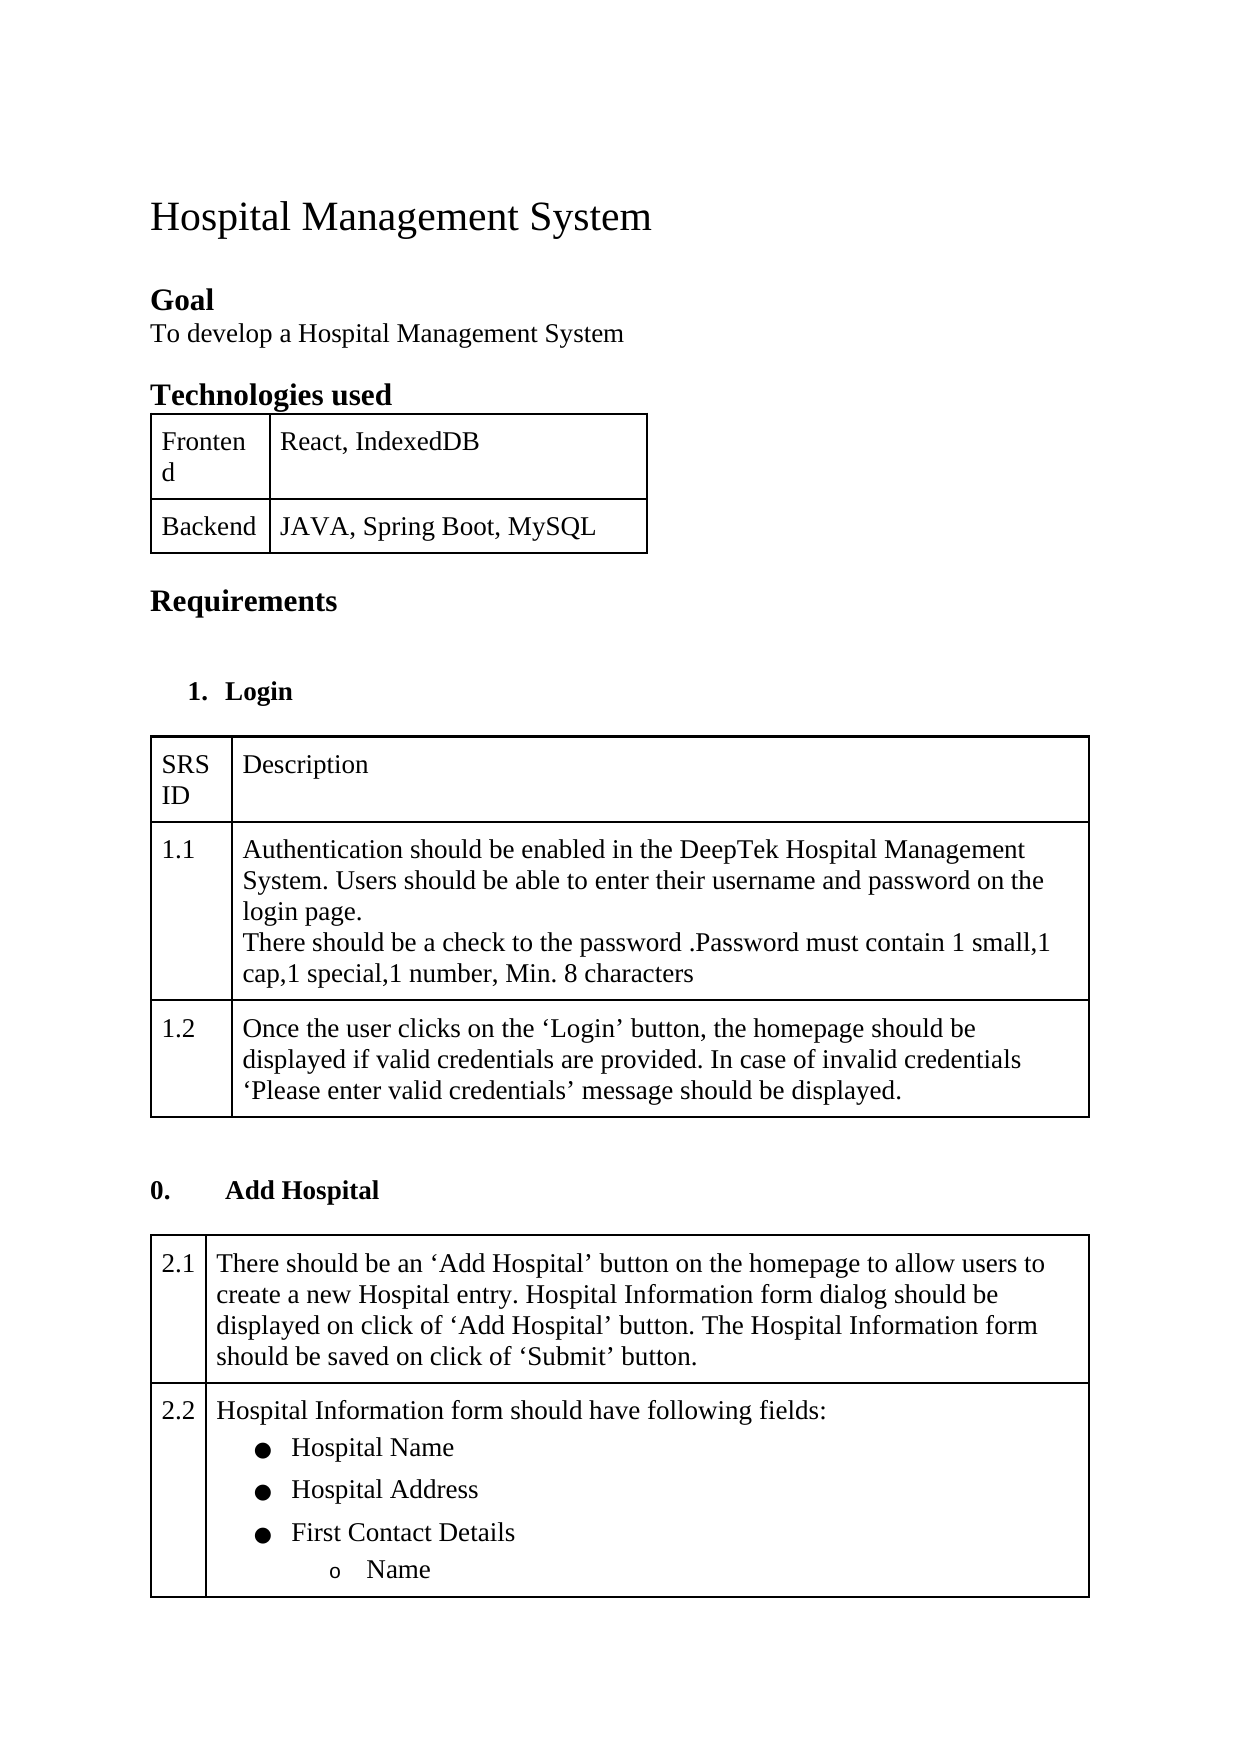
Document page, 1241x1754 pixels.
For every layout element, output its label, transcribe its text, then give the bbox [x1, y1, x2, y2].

list Login [187, 675, 1090, 707]
table_header Frontend [152, 415, 269, 498]
table_header There should be an ‘Add Hospital’ button on the homepage to allow users to create a new Hospital entry. Hospital Information form dialog should be displayed on click of ‘Add Hospital’ button. The Hospital Information form should be saved on click of ‘Submit’ button. [207, 1236, 1088, 1382]
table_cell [207, 1384, 1088, 1596]
text Technologies used [150, 377, 1090, 413]
table_header Description [233, 738, 1088, 821]
table_cell 1.1 [152, 823, 231, 999]
table_cell Authentication should be enabled in the DeepTek Hospital Management System. Users should be able to enter their username and password on the login page. There should be a check to the password .Password must contain 1 small,1 cap,1 special,1 number, Min. 8 characters [233, 823, 1088, 999]
table_header React, IndexedDB [271, 415, 646, 498]
text To develop a Hospital Management System [150, 317, 1090, 348]
table_cell 1.2 [152, 1001, 231, 1116]
table_cell 2.2 [152, 1384, 205, 1596]
table_cell Once the user clicks on the ‘Login’ button, the homepage should be displayed if valid credentials are provided. In case of invalid credentials ‘Please enter valid credentials’ message should be displayed. [233, 1001, 1088, 1116]
text Hospital Management System [150, 192, 1090, 239]
table_header 2.1 [152, 1236, 205, 1382]
text Requirements [150, 583, 1090, 619]
table_header SRS ID [152, 738, 231, 821]
text Goal [150, 281, 1090, 317]
table_cell Backend [152, 500, 269, 552]
list Add Hospital [150, 1174, 1090, 1206]
table_cell JAVA, Spring Boot, MySQL [271, 500, 646, 552]
